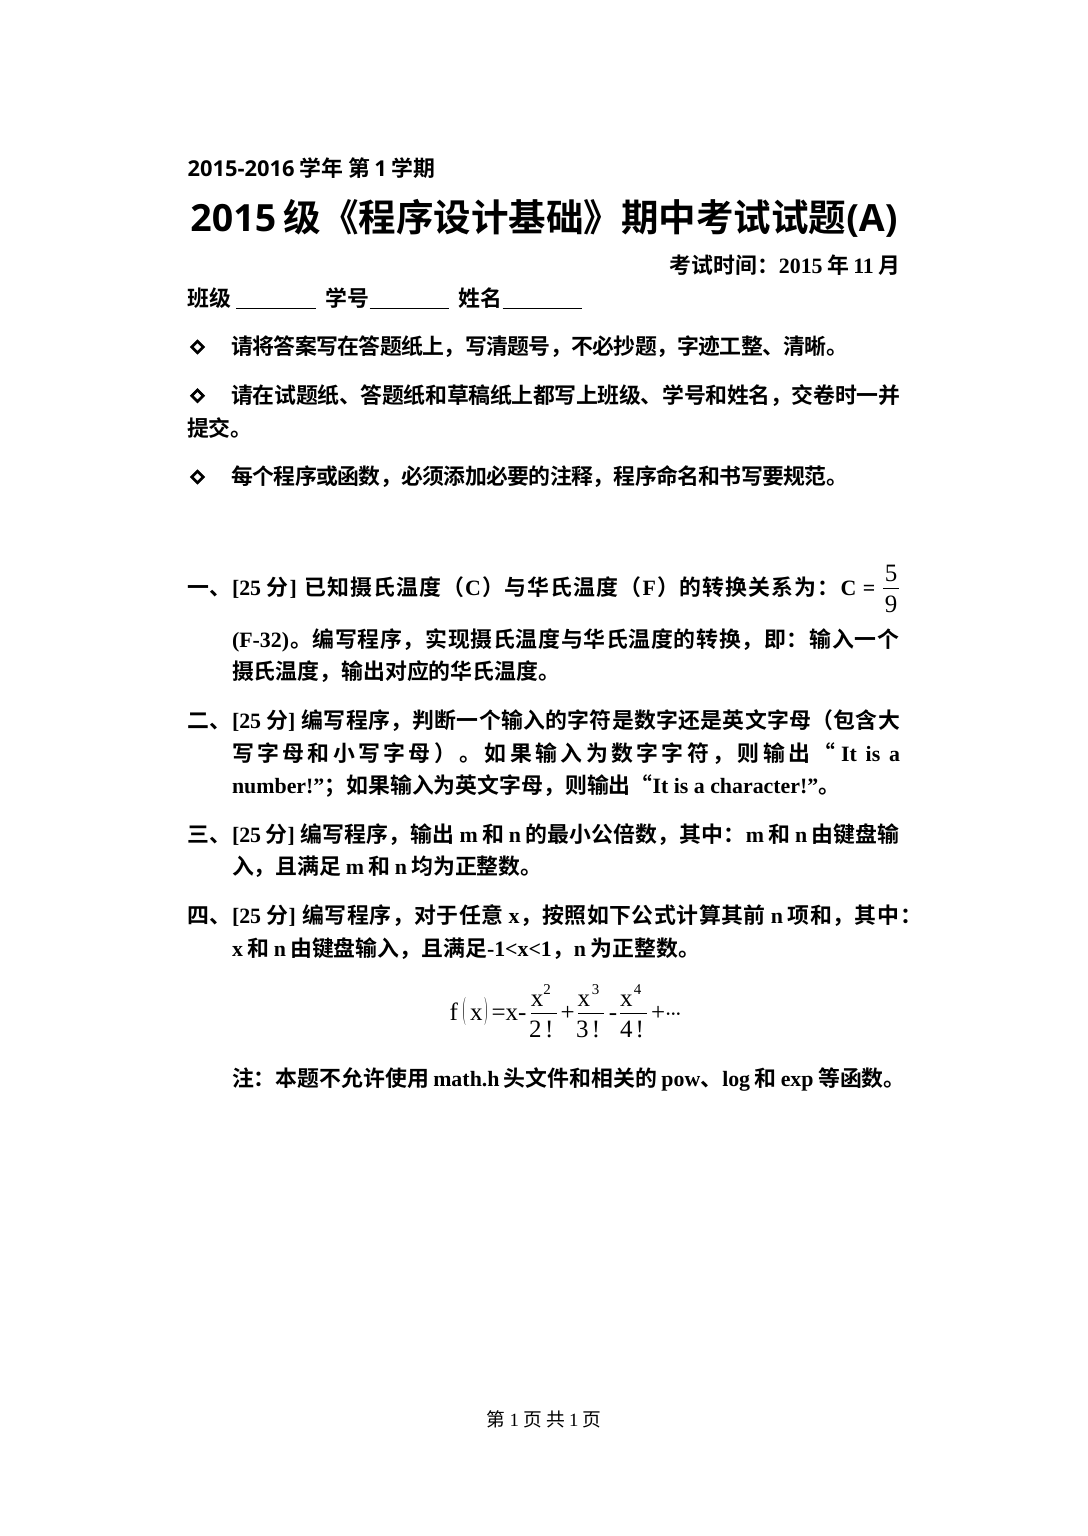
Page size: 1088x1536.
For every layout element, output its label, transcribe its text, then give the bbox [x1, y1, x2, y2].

list [25分] 编写程序，对于任意x，按照如下公式计算其前n项和，其中：x和n由键盘输入，且满足-1<x<1，n为正整数。 [187, 898, 900, 963]
list 每个程序或函数，必须添加必要的注释，程序命名和书写要规范。 [187, 459, 900, 491]
list [25分] 已知摄氏温度（C）与华氏温度（F）的转换关系为：C = (F-32)。编写程序，实现摄氏温度与华氏温度的转换，即：输入一个摄氏温度，输出对应的华氏温度。 [187, 556, 900, 686]
text 2015-2016学年 第1学期 [187, 150, 900, 183]
text 考试时间：2015年11月 [187, 248, 900, 280]
list [25分] 编写程序，判断一个输入的字符是数字还是英文字母（包含大写字母和小写字母）。如果输入为数字字符，则输出“It is a number!”；如果输入为英文字母，则输出“It is a character!”。 [187, 703, 900, 800]
text 注：本题不允许使用math.h头文件和相关的pow、log和exp等函数。 [232, 1060, 900, 1093]
list 请将答案写在答题纸上，写清题号，不必抄题，字迹工整、清晰。 [187, 329, 900, 361]
list [25分] 编写程序，输出m和n的最小公倍数，其中：m和n由键盘输入，且满足m和n均为正整数。 [187, 816, 900, 881]
text 班级 学号 姓名 [187, 280, 900, 313]
text 2015级《程序设计基础》期中考试试题(A) [187, 183, 900, 248]
list 请在试题纸、答题纸和草稿纸上都写上班级、学号和姓名，交卷时一并提交。 [187, 378, 900, 443]
